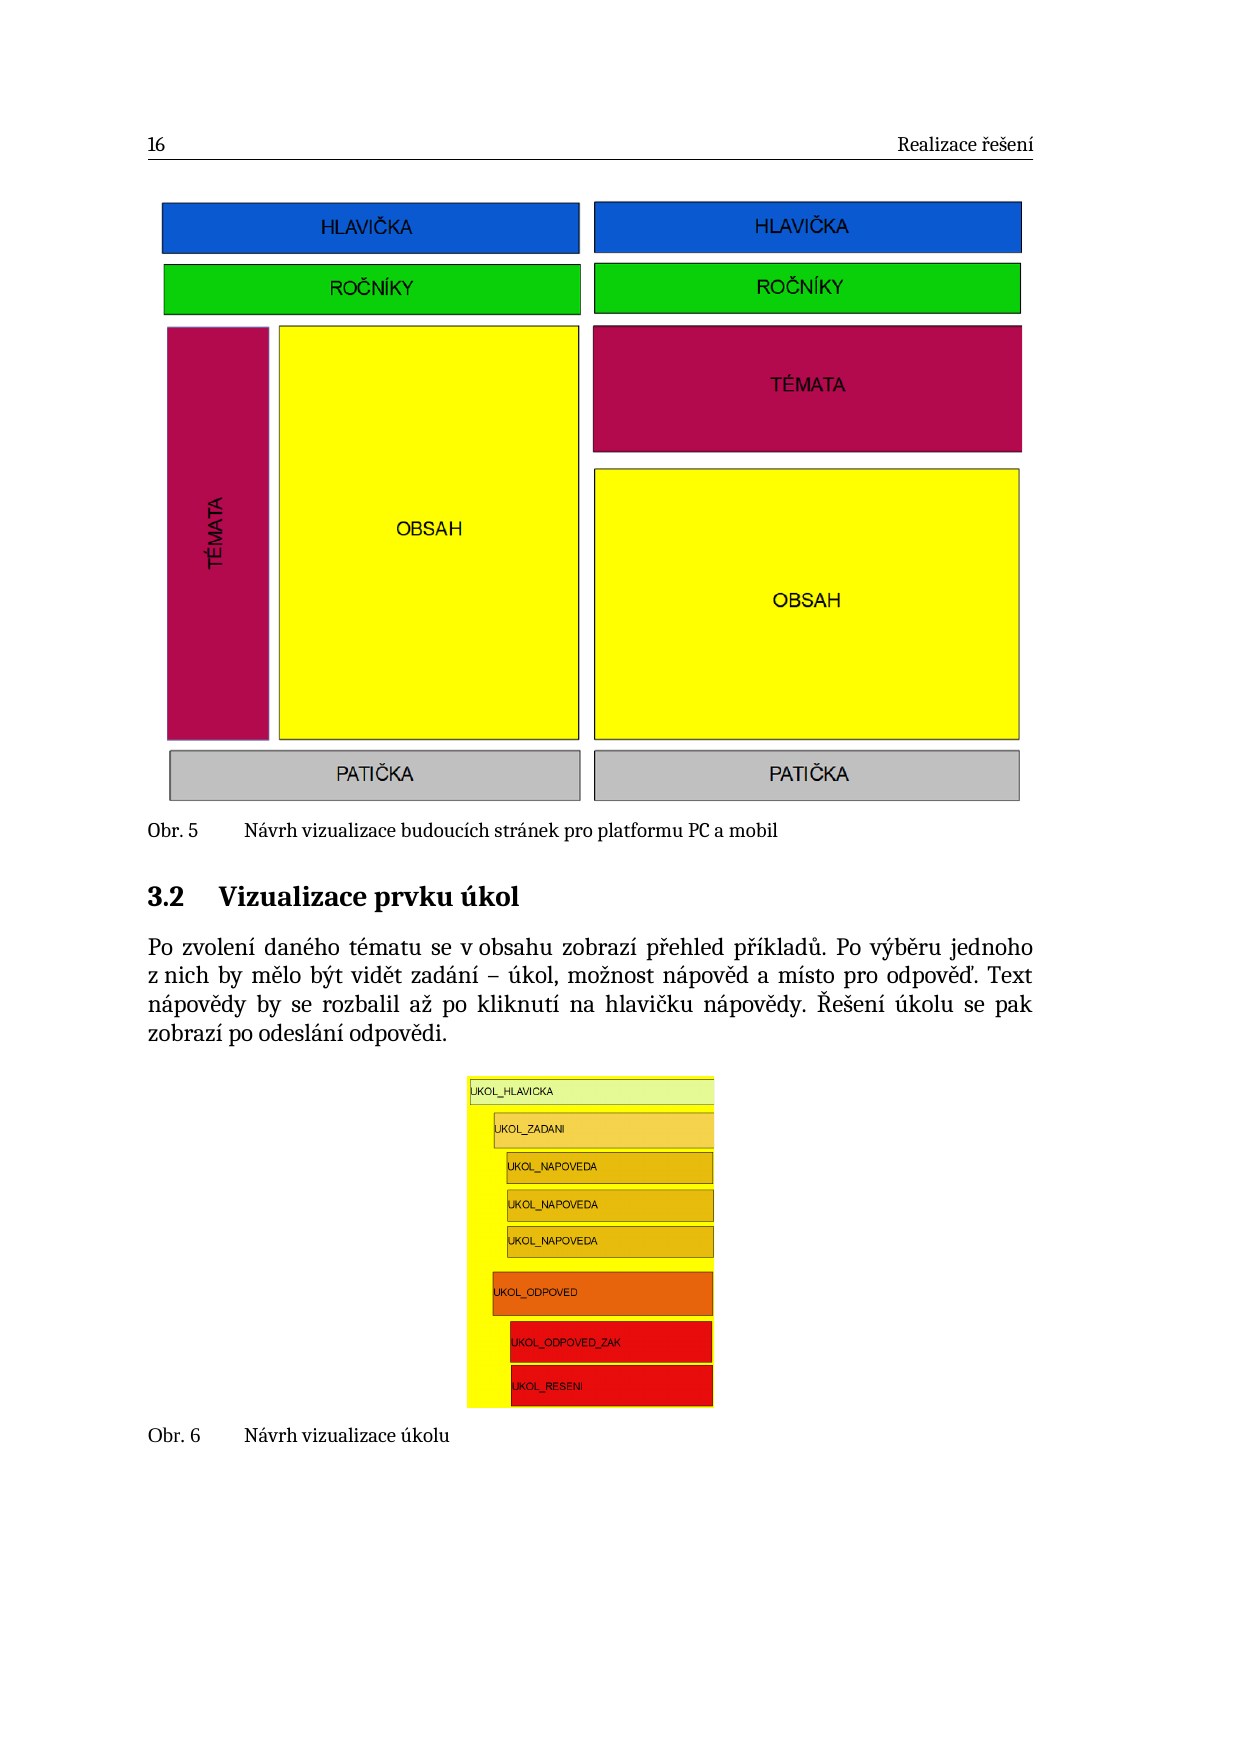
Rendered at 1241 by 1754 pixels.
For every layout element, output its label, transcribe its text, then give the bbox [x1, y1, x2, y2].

picture [467, 1076, 715, 1408]
text Po zvolení daného tématu se v obsahu zobrazí přehled příkladů. Po výběru jednoho z nich by mělo být vidět zadání – úkol, možnost nápověd a místo pro odpověď. Text nápovědy by se rozbalil až po kliknutí na hlavičku nápovědy. Řešení úkolu se pak zobrazí po odeslání odpovědi. [148, 932, 1033, 1047]
text Návrh vizualizace budoucích stránek pro platformu PC a mobil [148, 818, 1033, 843]
text Vizualizace prvku úkol [148, 880, 1033, 914]
text Návrh vizualizace úkolu [148, 1422, 1033, 1447]
picture [158, 197, 1023, 804]
